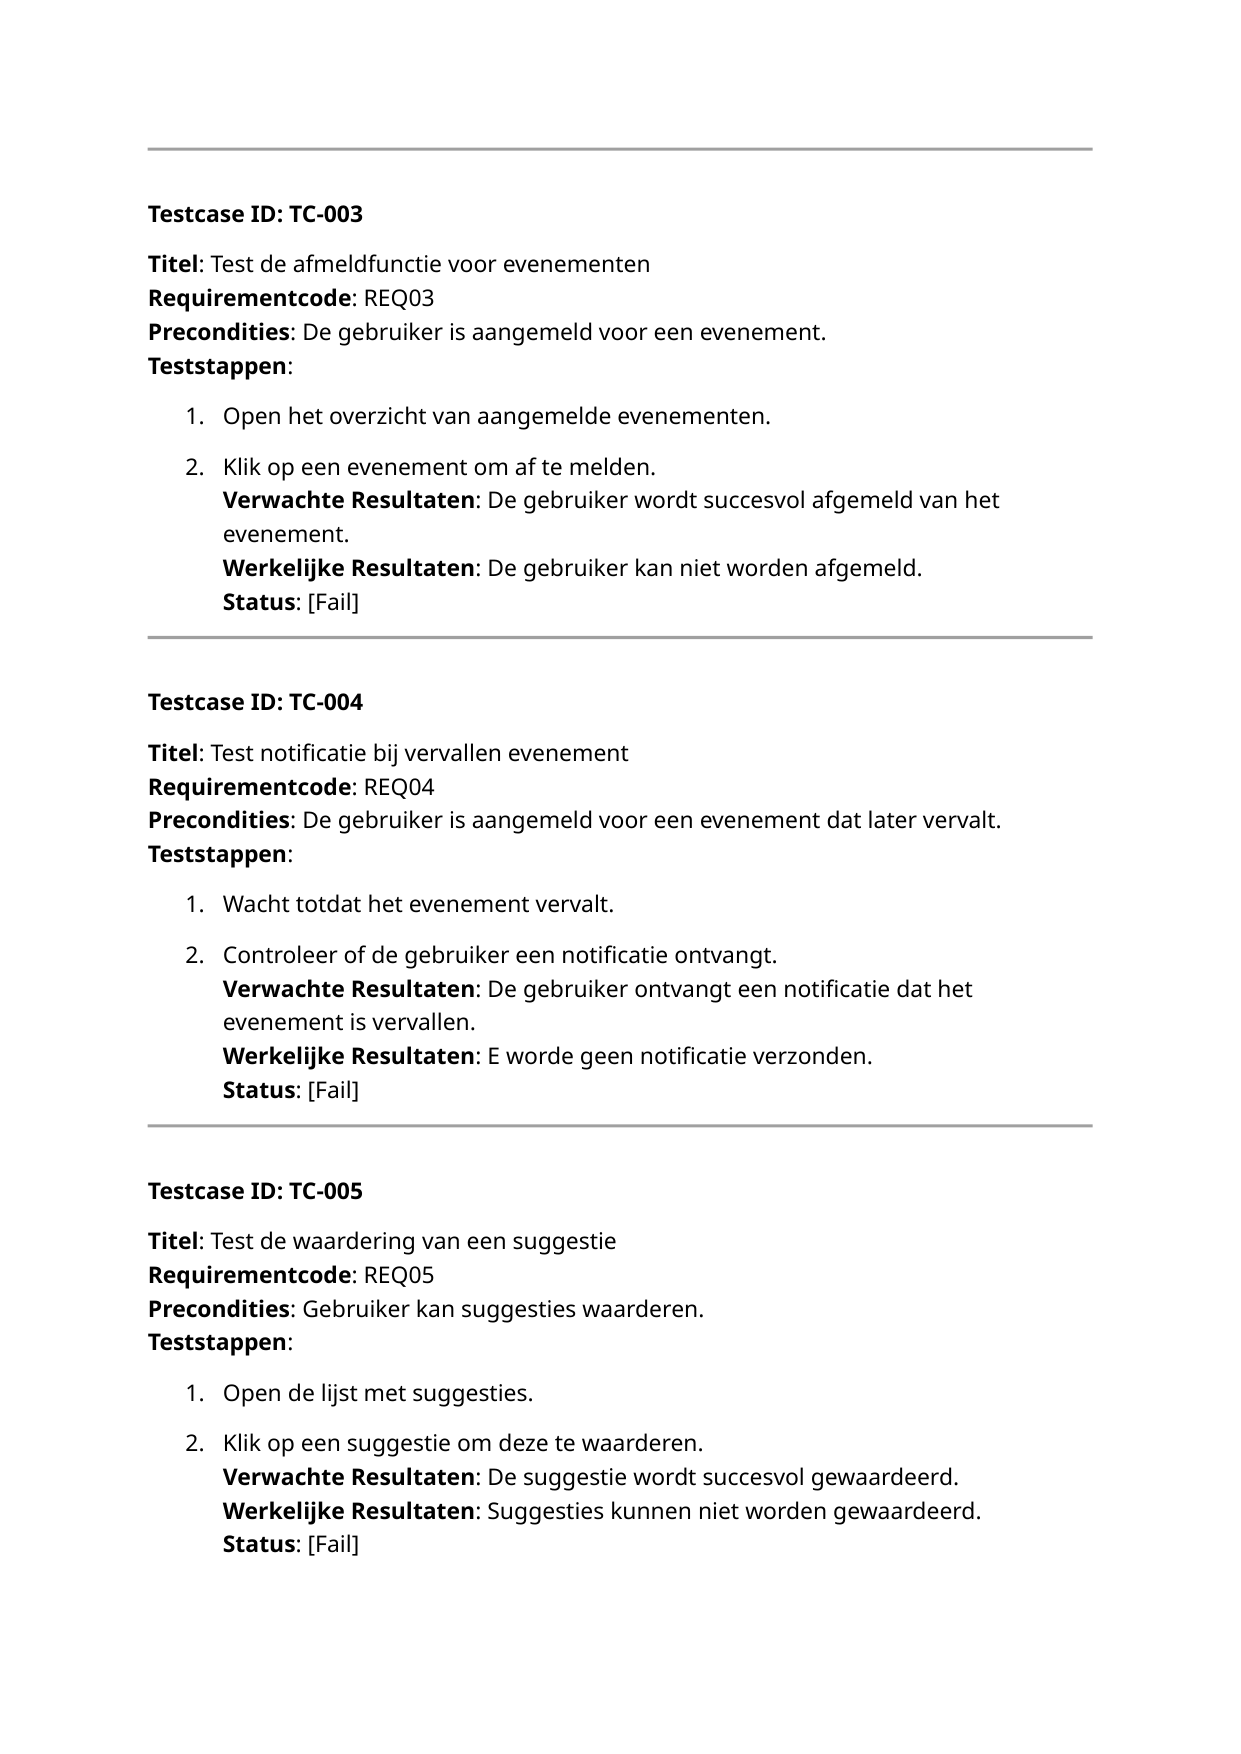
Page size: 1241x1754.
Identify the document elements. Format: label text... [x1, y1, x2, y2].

list Klik op een suggestie om deze te waarderen. Verwachte Resultaten: De suggestie wordt succesvol gewaardeerd. Werkelijke Resultaten: Suggesties kunnen niet worden gewaardeerd. Status: [Fail] [185, 1427, 1093, 1560]
list Open de lijst met suggesties. [185, 1377, 1093, 1408]
text Testcase ID: TC-003 [148, 198, 1093, 229]
text Titel: Test de waardering van een suggestie Requirementcode: REQ05 Precondities: Gebruiker kan suggesties waarderen. Teststappen: [148, 1225, 1093, 1358]
text Testcase ID: TC-005 [148, 1175, 1093, 1206]
list Klik op een evenement om af te melden. Verwachte Resultaten: De gebruiker wordt succesvol afgemeld van het evenement. Werkelijke Resultaten: De gebruiker kan niet worden afgemeld. Status: [Fail] [185, 451, 1093, 617]
list Wacht totdat het evenement vervalt. [185, 888, 1093, 920]
text Testcase ID: TC-004 [148, 686, 1093, 718]
list Open het overzicht van aangemelde evenementen. [185, 400, 1093, 431]
text Titel: Test de afmeldfunctie voor evenementen Requirementcode: REQ03 Precondities: De gebruiker is aangemeld voor een evenement. Teststappen: [148, 248, 1093, 381]
text Titel: Test notificatie bij vervallen evenement Requirementcode: REQ04 Precondities: De gebruiker is aangemeld voor een evenement dat later vervalt. Teststappen: [148, 737, 1093, 869]
list Controleer of de gebruiker een notificatie ontvangt. Verwachte Resultaten: De gebruiker ontvangt een notificatie dat het evenement is vervallen. Werkelijke Resultaten: E worde geen notificatie verzonden. Status: [Fail] [185, 939, 1093, 1105]
